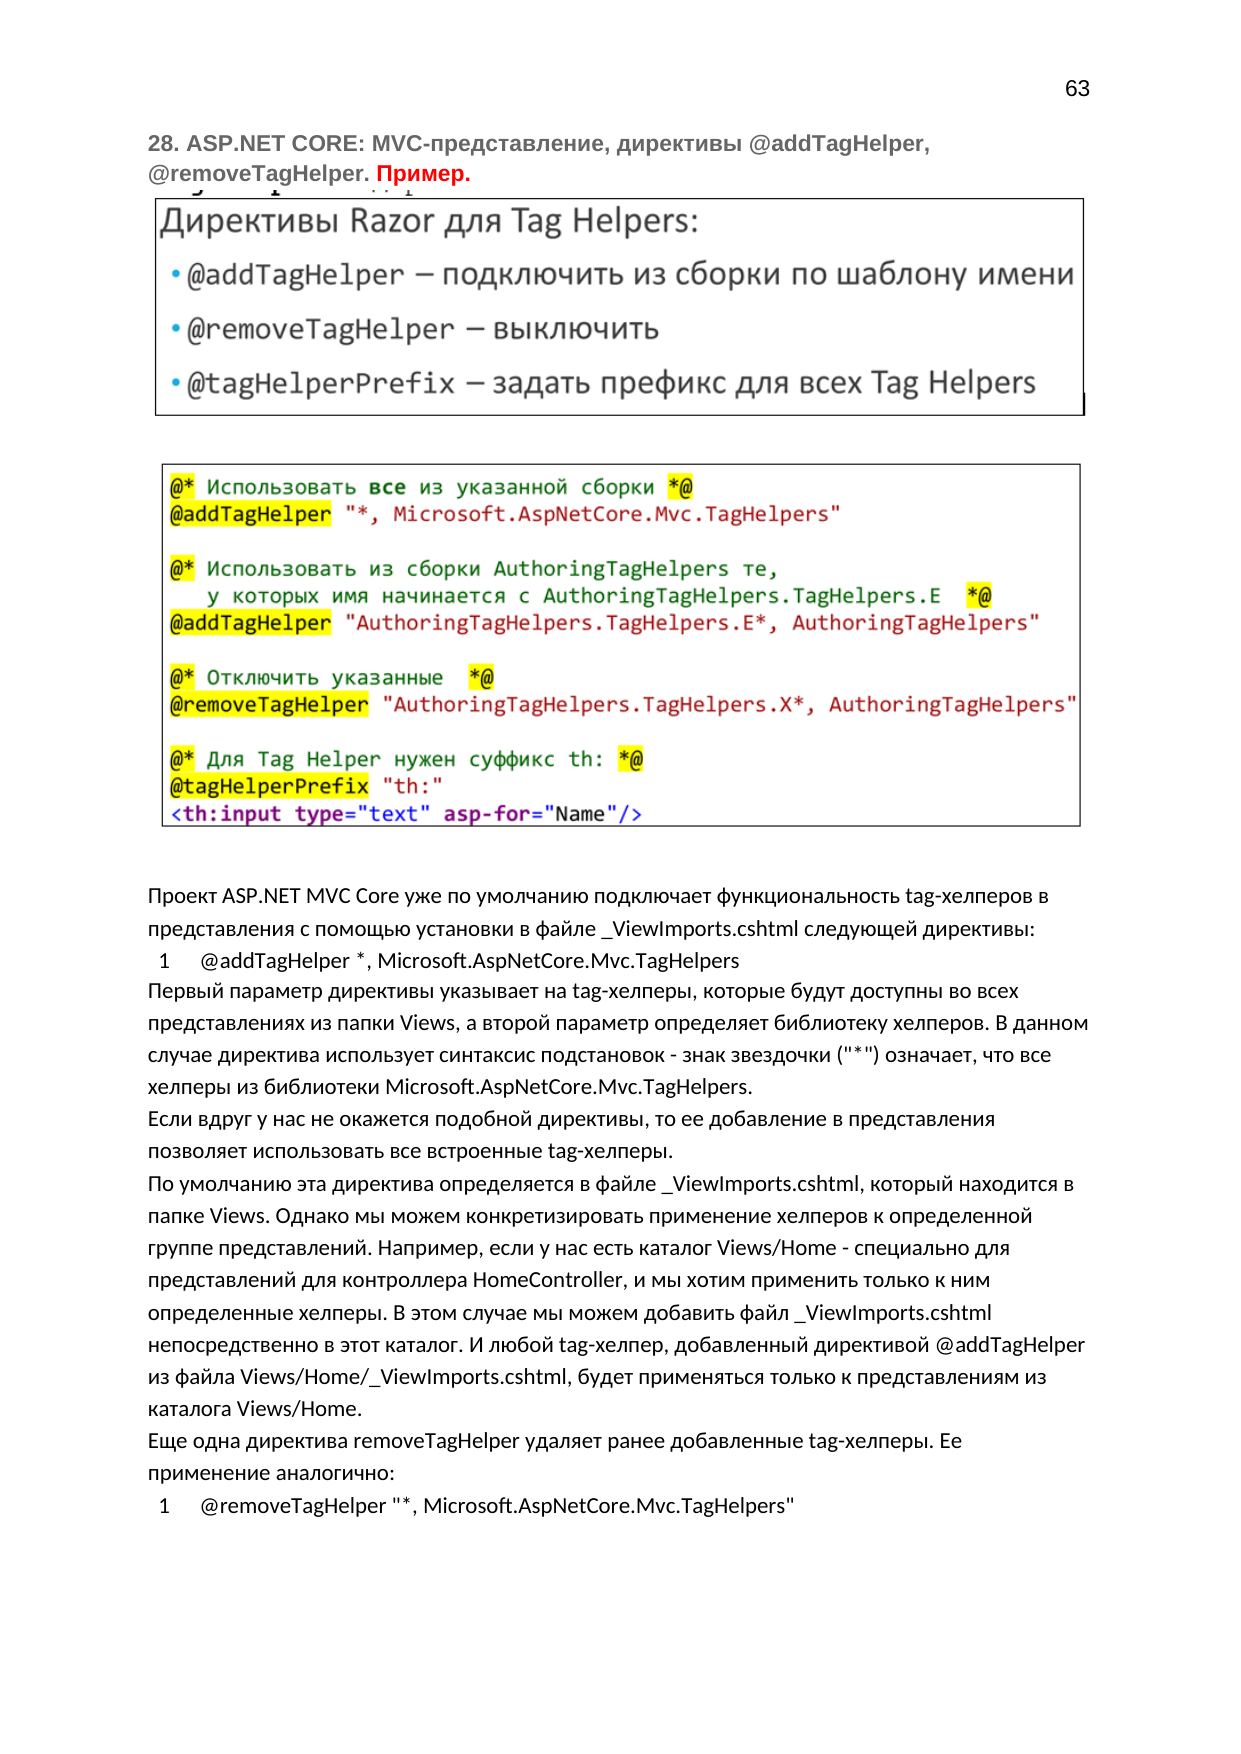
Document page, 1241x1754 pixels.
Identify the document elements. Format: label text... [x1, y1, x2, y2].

text Еще одна директива removeTagHelper удаляет ранее добавленные tag-хелперы. Ее применение аналогично: [148, 1426, 1090, 1487]
text Первый параметр директивы указывает на tag-хелперы, которые будут доступны во всех представлениях из папки Views, а второй параметр определяет библиотеку хелперов. В данном случае директива использует синтаксис подстановок - знак звездочки ("*") означает, что все хелперы из библиотеки Microsoft.AspNetCore.Mvc.TagHelpers. [148, 976, 1090, 1100]
text По умолчанию эта директива определяется в файле _ViewImports.cshtml, который находится в папке Views. Однако мы можем конкретизировать применение хелперов к определенной группе представлений. Например, если у нас есть каталог Views/Home - специально для представлений для контроллера HomeController, и мы хотим применить только к ним определенные хелперы. В этом случае мы можем добавить файл _ViewImports.cshtml непосредственно в этот каталог. И любой tag-хелпер, добавленный директивой @addTagHelper из файла Views/Home/_ViewImports.cshtml, будет применяться только к представлениям из каталога Views/Home. [148, 1169, 1090, 1422]
picture [147, 459, 1091, 853]
text Проект ASP.NET MVC Core уже по умолчанию подключает функциональность tag-хелперов в представления с помощью установки в файле _ViewImports.cshtml следующей директивы: [148, 882, 1090, 942]
table_header 1 [148, 946, 189, 976]
text Если вдруг у нас не окажется подобной директивы, то ее добавление в представления позволяет использовать все встроенные tag-хелперы. [148, 1104, 1090, 1165]
table_header 1 [148, 1491, 189, 1520]
table_header @addTagHelper *, Microsoft.AspNetCore.Mvc.TagHelpers [189, 946, 1090, 976]
table_header @removeTagHelper "*, Microsoft.AspNetCore.Mvc.TagHelpers" [189, 1491, 1090, 1520]
picture [147, 190, 1091, 431]
subtitle 28. ASP.NET CORE: MVC-представление, директивы @addTagHelper, @removeTagHelper. Пример. [148, 130, 1090, 190]
